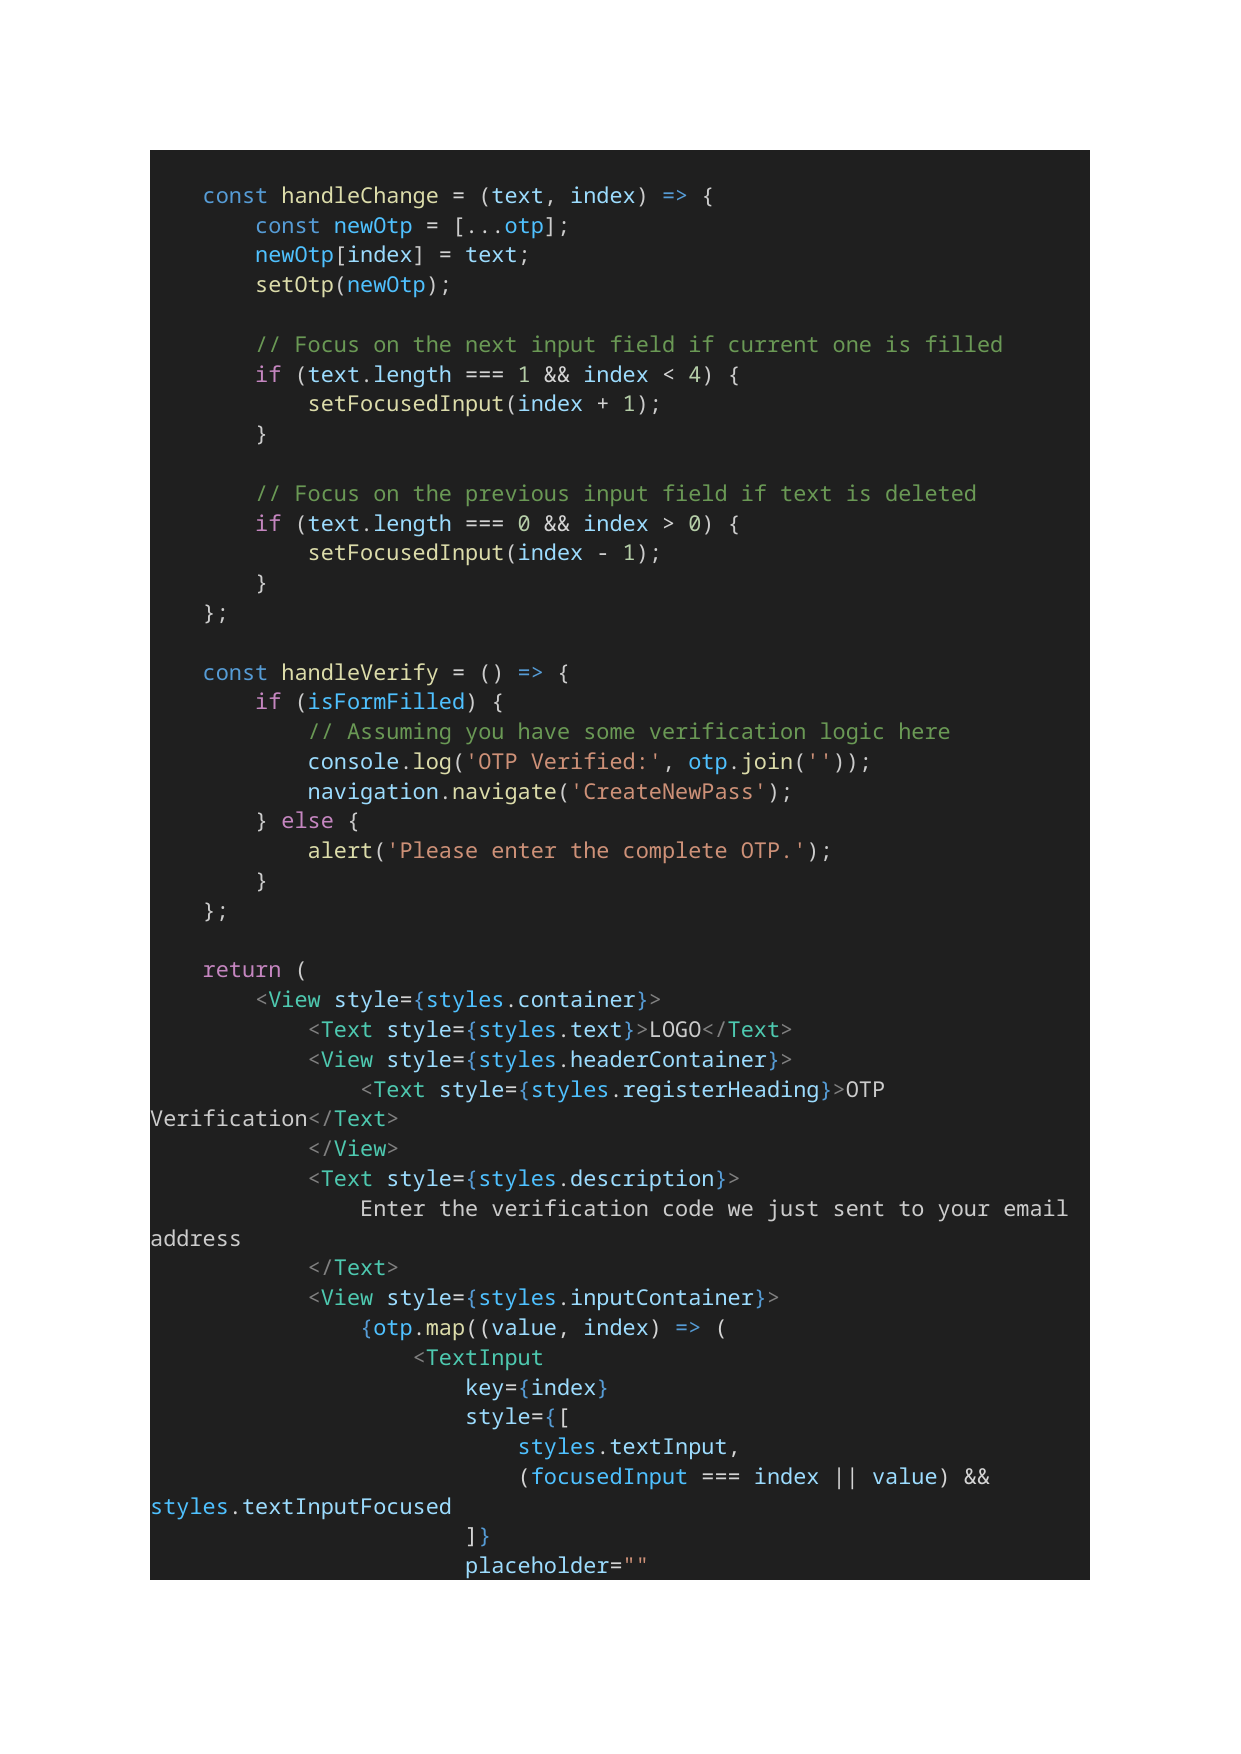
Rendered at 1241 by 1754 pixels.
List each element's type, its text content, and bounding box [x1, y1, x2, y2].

text // Focus on the previous input field if text is deleted [150, 478, 1090, 507]
text // Assuming you have some verification logic here [150, 716, 1090, 746]
text return ( [150, 954, 1090, 984]
text } else { [150, 805, 1090, 835]
text </View> [150, 1133, 1090, 1163]
text newOtp[index] = text; [150, 239, 1090, 269]
text styles.textInput, [150, 1431, 1090, 1461]
text <Text style={styles.description}> [150, 1163, 1090, 1193]
text if (text.length === 1 && index < 4) { [150, 358, 1090, 388]
text }; [150, 597, 1090, 627]
text <View style={styles.headerContainer}> [150, 1044, 1090, 1073]
text if (isFormFilled) { [150, 686, 1090, 716]
text setFocusedInput(index - 1); [150, 537, 1090, 567]
text const newOtp = [...otp]; [150, 209, 1090, 239]
text placeholder="" [150, 1550, 1090, 1580]
text }; [150, 895, 1090, 924]
text <View style={styles.inputContainer}> [150, 1282, 1090, 1312]
text } [150, 418, 1090, 448]
text key={index} [150, 1371, 1090, 1401]
text const handleVerify = () => { [150, 656, 1090, 686]
text } [150, 567, 1090, 597]
text setFocusedInput(index + 1); [150, 388, 1090, 418]
text alert('Please enter the complete OTP.'); [150, 835, 1090, 865]
text (focusedInput === index || value) && styles.textInputFocused [150, 1461, 1090, 1520]
text setOtp(newOtp); [150, 269, 1090, 299]
text } [150, 865, 1090, 895]
text Enter the verification code we just sent to your email address [150, 1193, 1090, 1252]
text <TextInput [150, 1342, 1090, 1371]
text ]} [150, 1520, 1090, 1550]
text <Text style={styles.text}>LOGO</Text> [150, 1014, 1090, 1044]
text style={[ [150, 1401, 1090, 1431]
text <Text style={styles.registerHeading}>OTP Verification</Text> [150, 1073, 1090, 1133]
text if (text.length === 0 && index > 0) { [150, 507, 1090, 537]
text </Text> [150, 1252, 1090, 1282]
text const handleChange = (text, index) => { [150, 180, 1090, 209]
text // Focus on the next input field if current one is filled [150, 329, 1090, 358]
text {otp.map((value, index) => ( [150, 1312, 1090, 1342]
text console.log('OTP Verified:', otp.join('')); [150, 746, 1090, 776]
text <View style={styles.container}> [150, 984, 1090, 1014]
text navigation.navigate('CreateNewPass'); [150, 776, 1090, 805]
